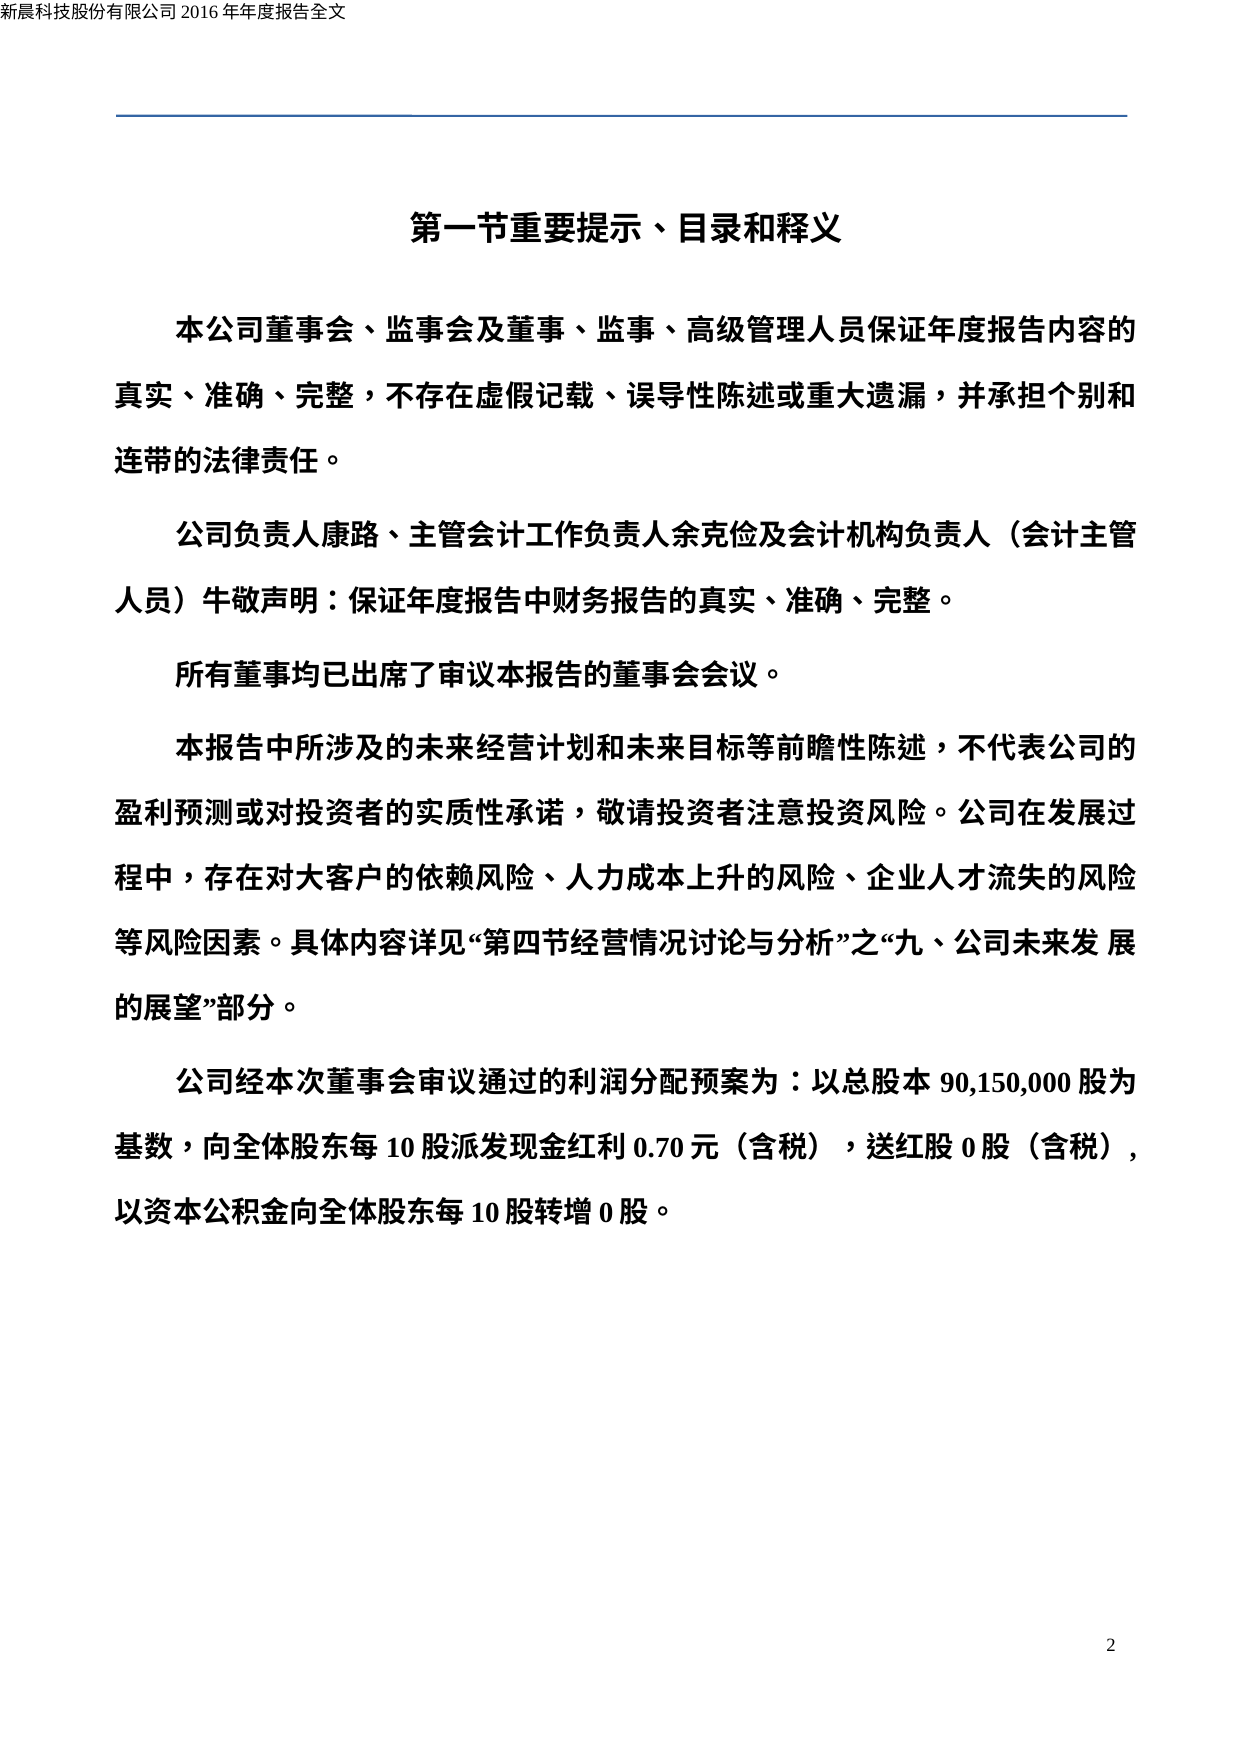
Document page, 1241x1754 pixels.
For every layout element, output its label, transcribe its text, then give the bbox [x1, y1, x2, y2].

text 本公司董事会、监事会及董事、监事、高级管理人员保证年度报告内容的 真实、准确、完整，不存在虚假记载、误导性陈述或重大遗漏，并承担个别和 连带的法律责任。 [114, 288, 1138, 484]
text 所有董事均已出席了审议本报告的董事会会议。 [114, 633, 1138, 698]
text 第一节重要提示、目录和释义 [114, 205, 1138, 251]
text 公司负责人康路、主管会计工作负责人余克俭及会计机构负责人（会计主管 人员）牛敬声明：保证年度报告中财务报告的真实、准确、完整。 [114, 493, 1138, 625]
text 本报告中所涉及的未来经营计划和未来目标等前瞻性陈述，不代表公司的 盈利预测或对投资者的实质性承诺，敬请投资者注意投资风险。公司在发展过 程中，存在对大客户的依赖风险、人力成本上升的风险、企业人才流失的风险 等风险因素。具体内容详见“第四节经营情况讨论与分析”之“九、公司未来发 展的展望”部分。 [114, 707, 1138, 1032]
text 公司经本次董事会审议通过的利润分配预案为：以总股本90,150,000股为 基数，向全体股东每10股派发现金红利0.70元（含税），送红股0股（含税）, 以资本公积金向全体股东每10股转增0股。 [114, 1040, 1138, 1236]
